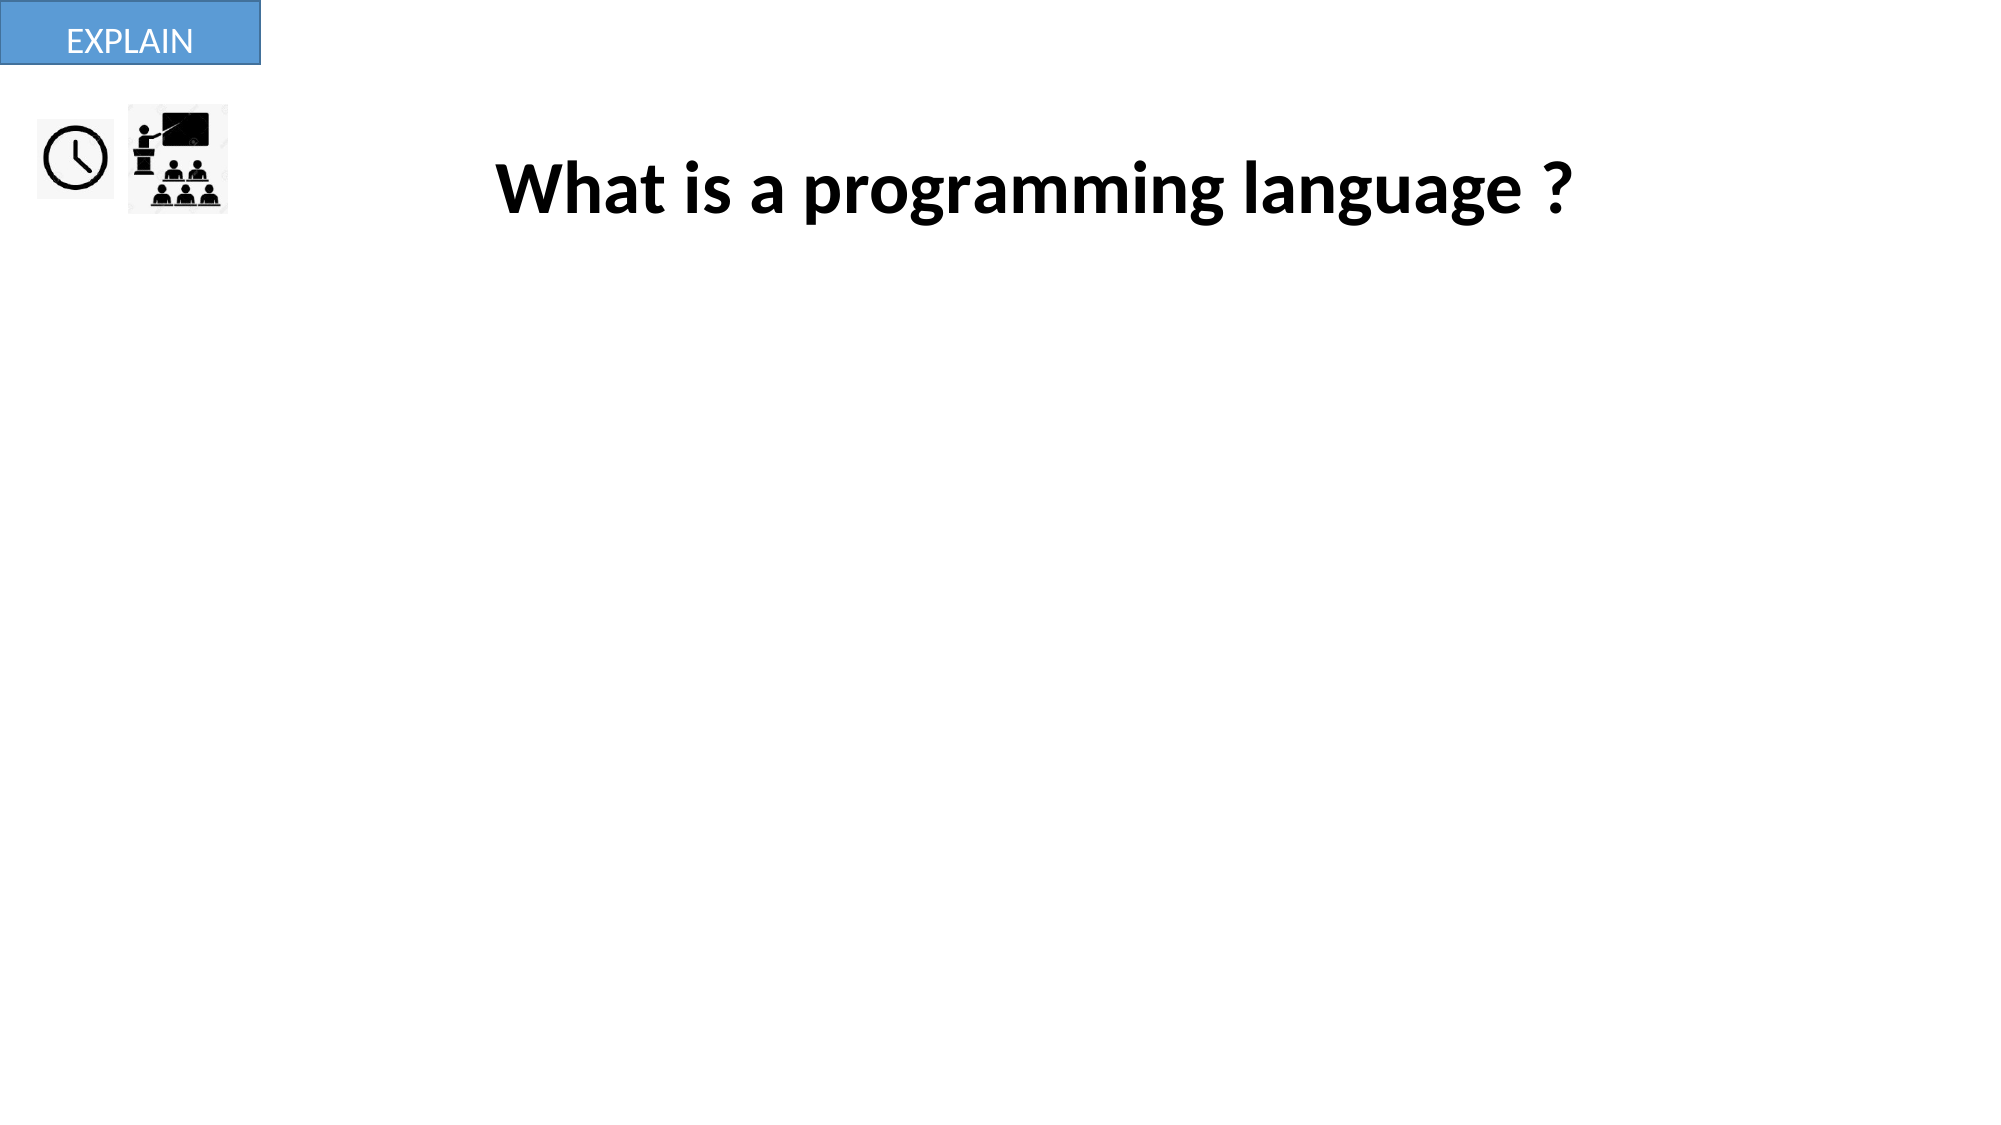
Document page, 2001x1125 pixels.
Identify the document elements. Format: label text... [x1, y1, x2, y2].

picture [128, 104, 228, 214]
text What is a programming language ? [38, 105, 1684, 232]
picture [37, 119, 114, 199]
